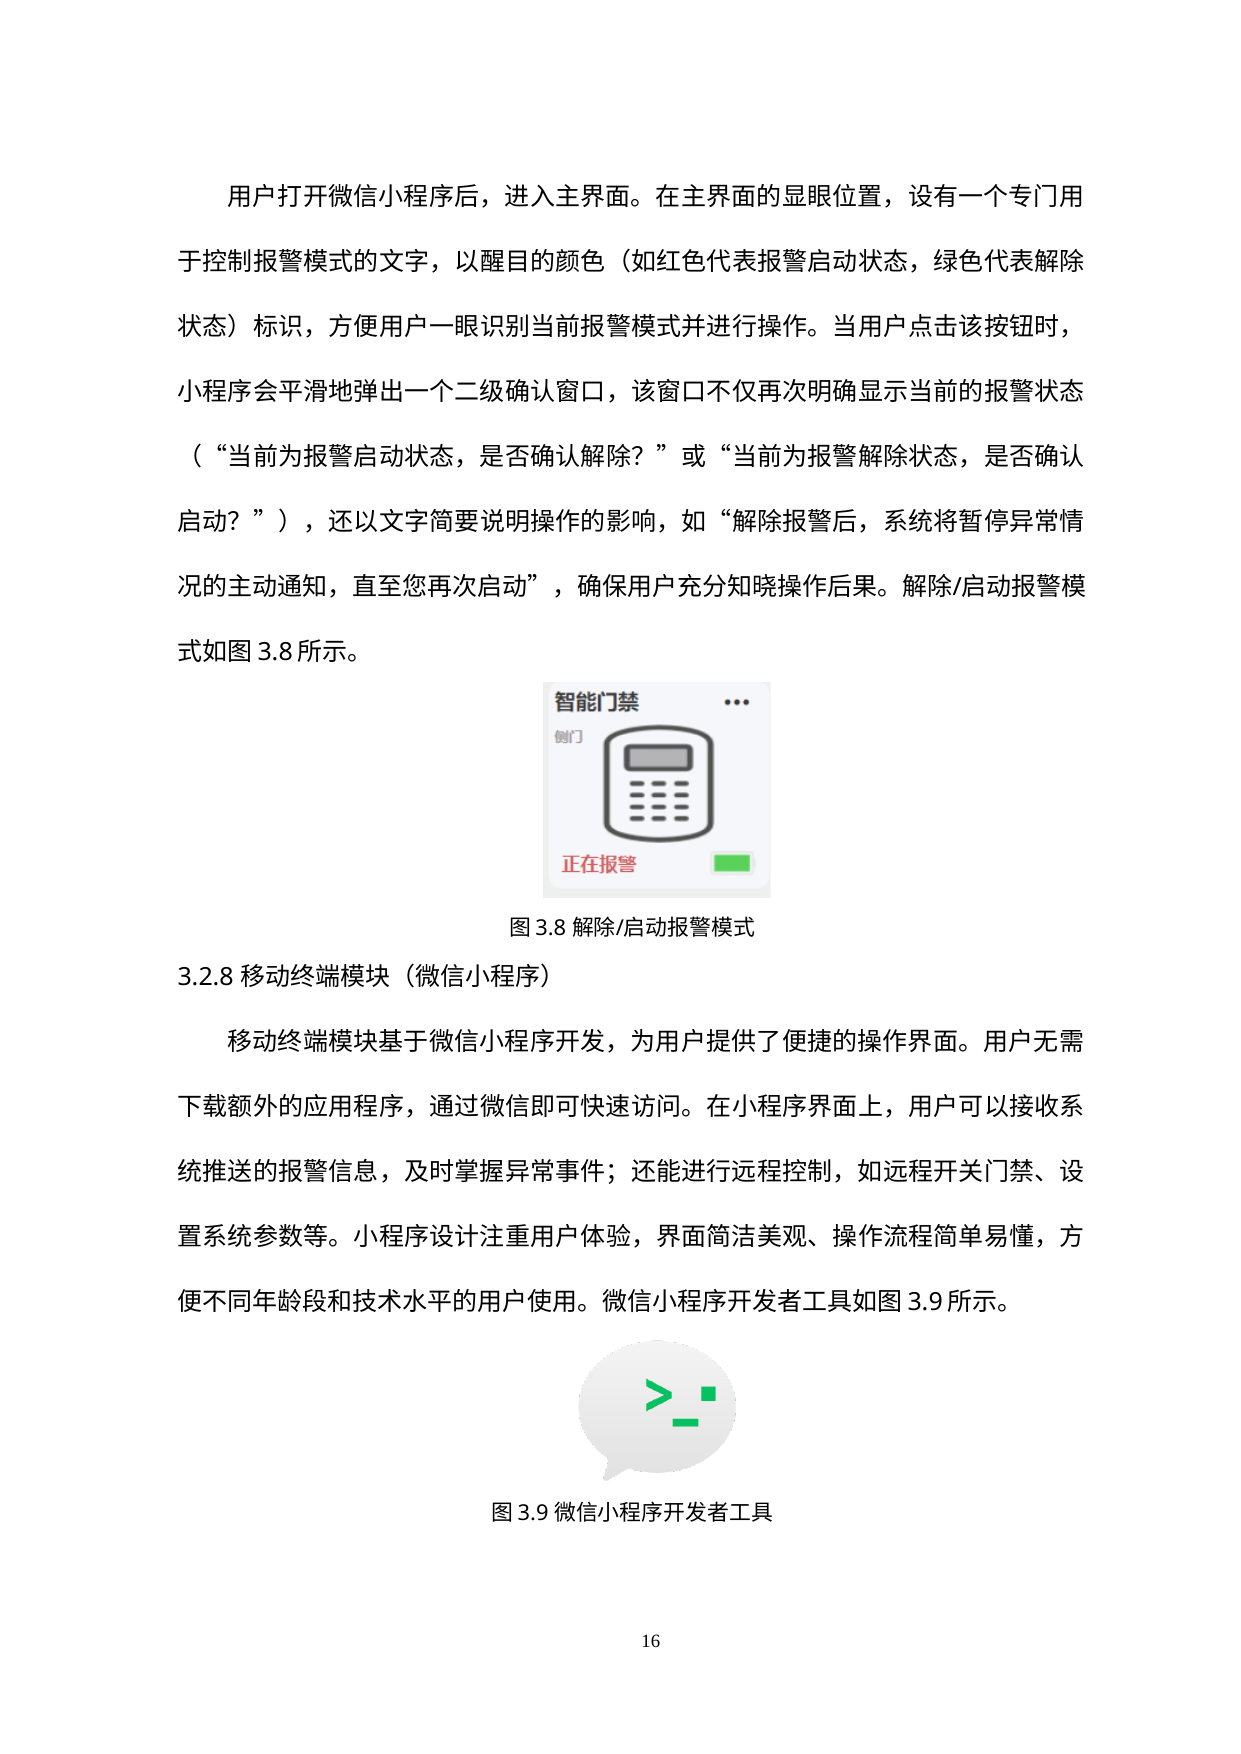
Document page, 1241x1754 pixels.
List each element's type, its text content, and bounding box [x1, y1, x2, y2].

text 移动终端模块基于微信小程序开发，为用户提供了便捷的操作界面。用户无需下载额外的应用程序，通过微信即可快速访问。在小程序界面上，用户可以接收系统推送的报警信息，及时掌握异常事件；还能进行远程控制，如远程开关门禁、设置系统参数等。小程序设计注重用户体验，界面简洁美观、操作流程简单易懂，方便不同年龄段和技术水平的用户使用。微信小程序开发者工具如图3.9所示。 [177, 1007, 1087, 1332]
picture [543, 682, 771, 898]
picture [578, 1332, 736, 1490]
text 用户打开微信小程序后，进入主界面。在主界面的显眼位置，设有一个专门用于控制报警模式的文字，以醒目的颜色（如红色代表报警启动状态，绿色代表解除状态）标识，方便用户一眼识别当前报警模式并进行操作。当用户点击该按钮时，小程序会平滑地弹出一个二级确认窗口，该窗口不仅再次明确显示当前的报警状态（“当前为报警启动状态，是否确认解除？”或“当前为报警解除状态，是否确认启动？”），还以文字简要说明操作的影响，如“解除报警后，系统将暂停异常情况的主动通知，直至您再次启动”，确保用户充分知晓操作后果。解除/启动报警模式如图3.8所示。 [177, 162, 1087, 682]
list 3.2.8 移动终端模块（微信小程序） [177, 942, 1087, 1007]
text 图3.8 解除/启动报警模式 [177, 909, 1087, 942]
text 图3.9 微信小程序开发者工具 [177, 1494, 1087, 1527]
